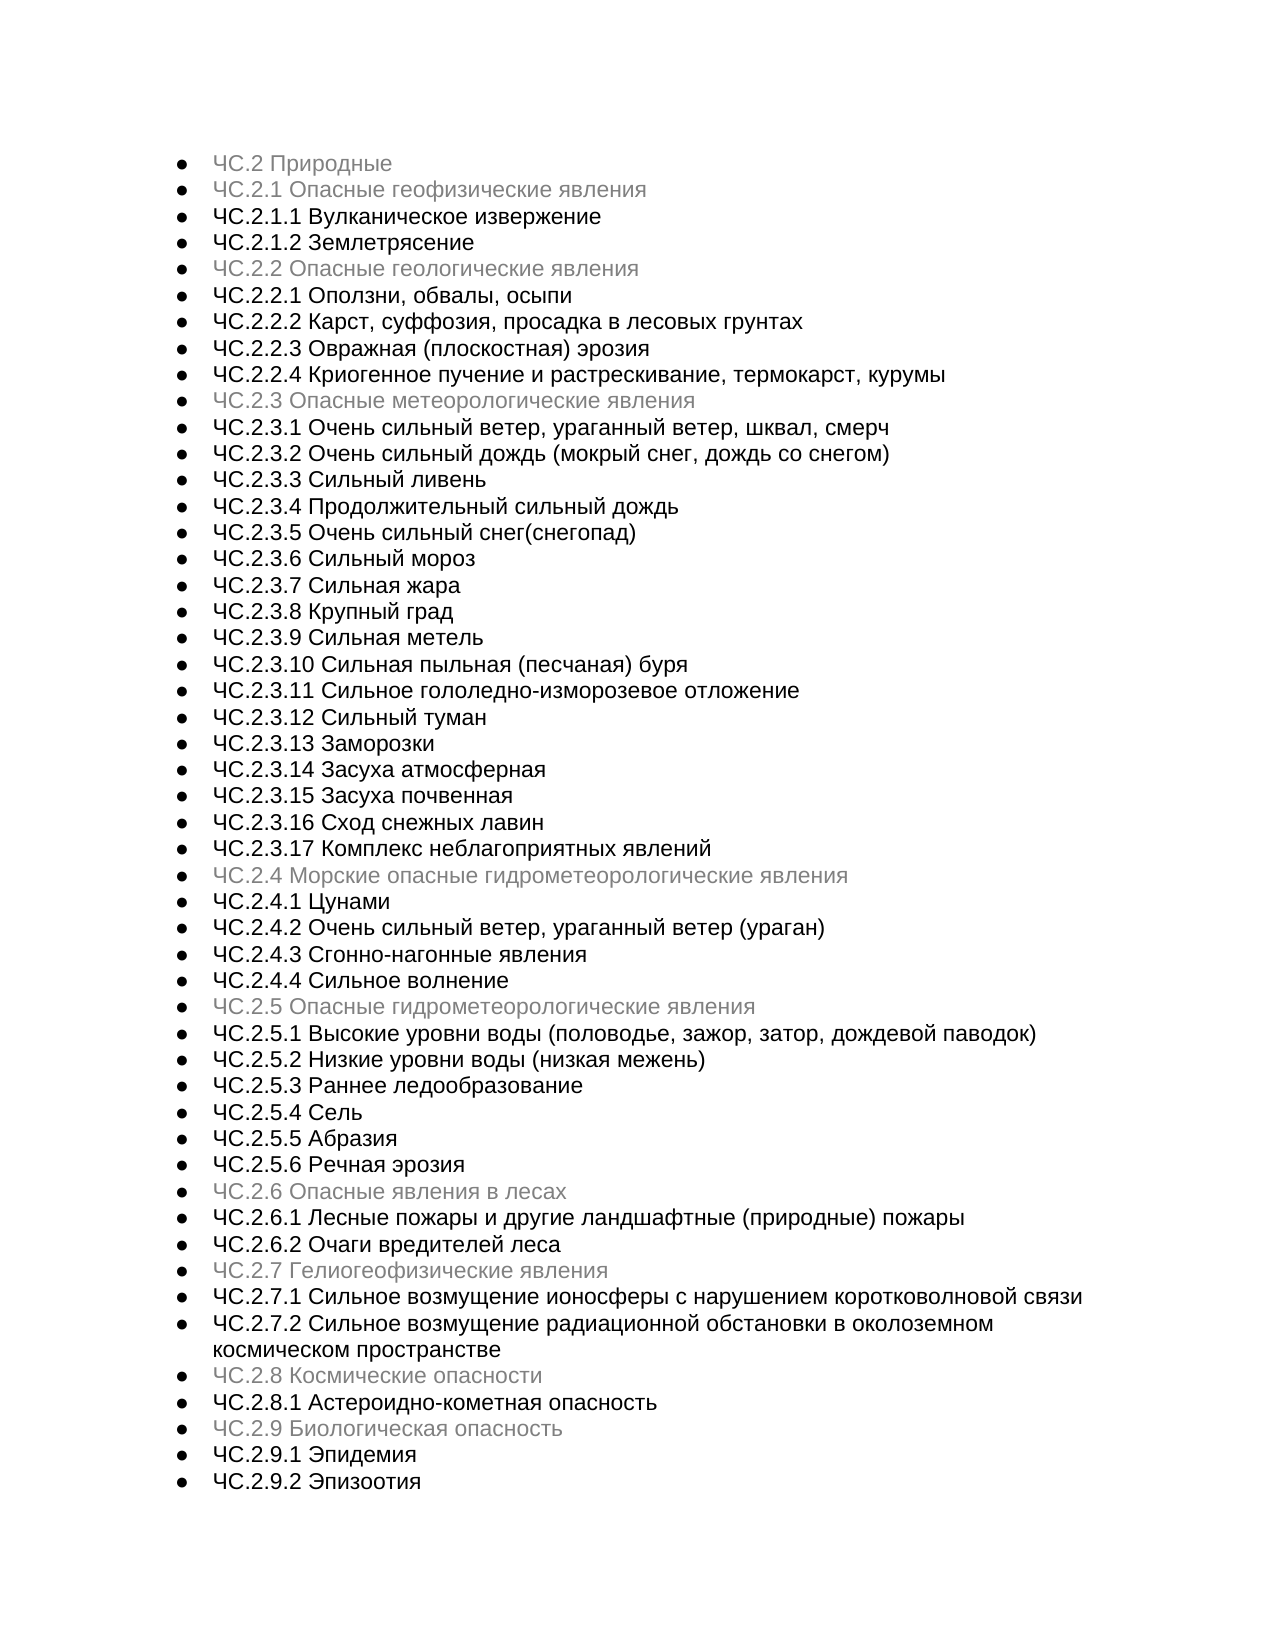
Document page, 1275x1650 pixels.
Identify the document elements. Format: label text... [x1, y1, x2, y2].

list ЧС.2.3.10 Сильная пыльная (песчаная) буря [175, 651, 1125, 677]
list ЧС.2.3.14 Засуха атмосферная [175, 756, 1125, 782]
list ЧС.2.3.16 Сход снежных лавин [175, 809, 1125, 835]
list ЧС.2.3.15 Засуха почвенная [175, 782, 1125, 809]
list ЧС.2.9 Биологическая опасность [175, 1415, 1125, 1441]
list ЧС.2.5.1 Высокие уровни воды (половодье, зажор, затор, дождевой паводок) [175, 1020, 1125, 1046]
list ЧС.2.7.1 Сильное возмущение ионосферы с нарушением коротковолновой связи [175, 1283, 1125, 1309]
list ЧС.2.1 Опасные геофизические явления [175, 176, 1125, 203]
list ЧС.2.8.1 Астероидно-кометная опасность [175, 1389, 1125, 1415]
list ЧС.2.3.13 Заморозки [175, 730, 1125, 756]
list ЧС.2.5.2 Низкие уровни воды (низкая межень) [175, 1046, 1125, 1072]
list ЧС.2 Природные [175, 150, 1125, 176]
list ЧС.2.9.2 Эпизоотия [175, 1468, 1125, 1494]
list ЧС.2.3.11 Сильное гололедно-изморозевое отложение [175, 677, 1125, 703]
list ЧС.2.6.2 Очаги вредителей леса [175, 1231, 1125, 1257]
list ЧС.2.5.6 Речная эрозия [175, 1151, 1125, 1178]
list ЧС.2.3.3 Сильный ливень [175, 466, 1125, 493]
list ЧС.2.5.3 Раннее ледообразование [175, 1072, 1125, 1099]
list ЧС.2.3.6 Сильный мороз [175, 545, 1125, 572]
list ЧС.2.1.2 Землетрясение [175, 229, 1125, 255]
list ЧС.2.7.2 Сильное возмущение радиационной обстановки в околоземном космическом пространстве [175, 1309, 1125, 1362]
list ЧС.2.4.1 Цунами [175, 888, 1125, 914]
list ЧС.2.3.2 Очень сильный дождь (мокрый снег, дождь со снегом) [175, 440, 1125, 466]
list ЧС.2.6 Опасные явления в лесах [175, 1178, 1125, 1204]
list ЧС.2.5 Опасные гидрометеорологические явления [175, 993, 1125, 1020]
list ЧС.2.4 Морские опасные гидрометеорологические явления [175, 862, 1125, 888]
list ЧС.2.5.4 Сель [175, 1099, 1125, 1125]
list ЧС.2.2.4 Криогенное пучение и растрескивание, термокарст, курумы [175, 361, 1125, 387]
list ЧС.2.5.5 Абразия [175, 1125, 1125, 1151]
list ЧС.2.2.2 Карст, суффозия, просадка в лесовых грунтах [175, 308, 1125, 334]
list ЧС.2.4.2 Очень сильный ветер, ураганный ветер (ураган) [175, 914, 1125, 941]
list ЧС.2.4.3 Сгонно-нагонные явления [175, 941, 1125, 967]
list ЧС.2.2.1 Оползни, обвалы, осыпи [175, 282, 1125, 308]
list ЧС.2.2 Опасные геологические явления [175, 255, 1125, 282]
list ЧС.2.3.1 Очень сильный ветер, ураганный ветер, шквал, смерч [175, 413, 1125, 440]
list ЧС.2.3.8 Крупный град [175, 598, 1125, 624]
list ЧС.2.3.12 Сильный туман [175, 703, 1125, 730]
list ЧС.2.3.17 Комплекс неблагоприятных явлений [175, 835, 1125, 862]
list ЧС.2.3 Опасные метеорологические явления [175, 387, 1125, 413]
list ЧС.2.3.4 Продолжительный сильный дождь [175, 493, 1125, 519]
list ЧС.2.3.7 Сильная жара [175, 572, 1125, 598]
list ЧС.2.8 Космические опасности [175, 1362, 1125, 1389]
list ЧС.2.3.9 Сильная метель [175, 624, 1125, 651]
list ЧС.2.7 Гелиогеофизические явления [175, 1257, 1125, 1283]
list ЧС.2.4.4 Сильное волнение [175, 967, 1125, 993]
list ЧС.2.2.3 Овражная (плоскостная) эрозия [175, 334, 1125, 361]
list ЧС.2.9.1 Эпидемия [175, 1441, 1125, 1468]
list ЧС.2.3.5 Очень сильный снег(снегопад) [175, 519, 1125, 545]
list ЧС.2.6.1 Лесные пожары и другие ландшафтные (природные) пожары [175, 1204, 1125, 1231]
list ЧС.2.1.1 Вулканическое извержение [175, 203, 1125, 229]
